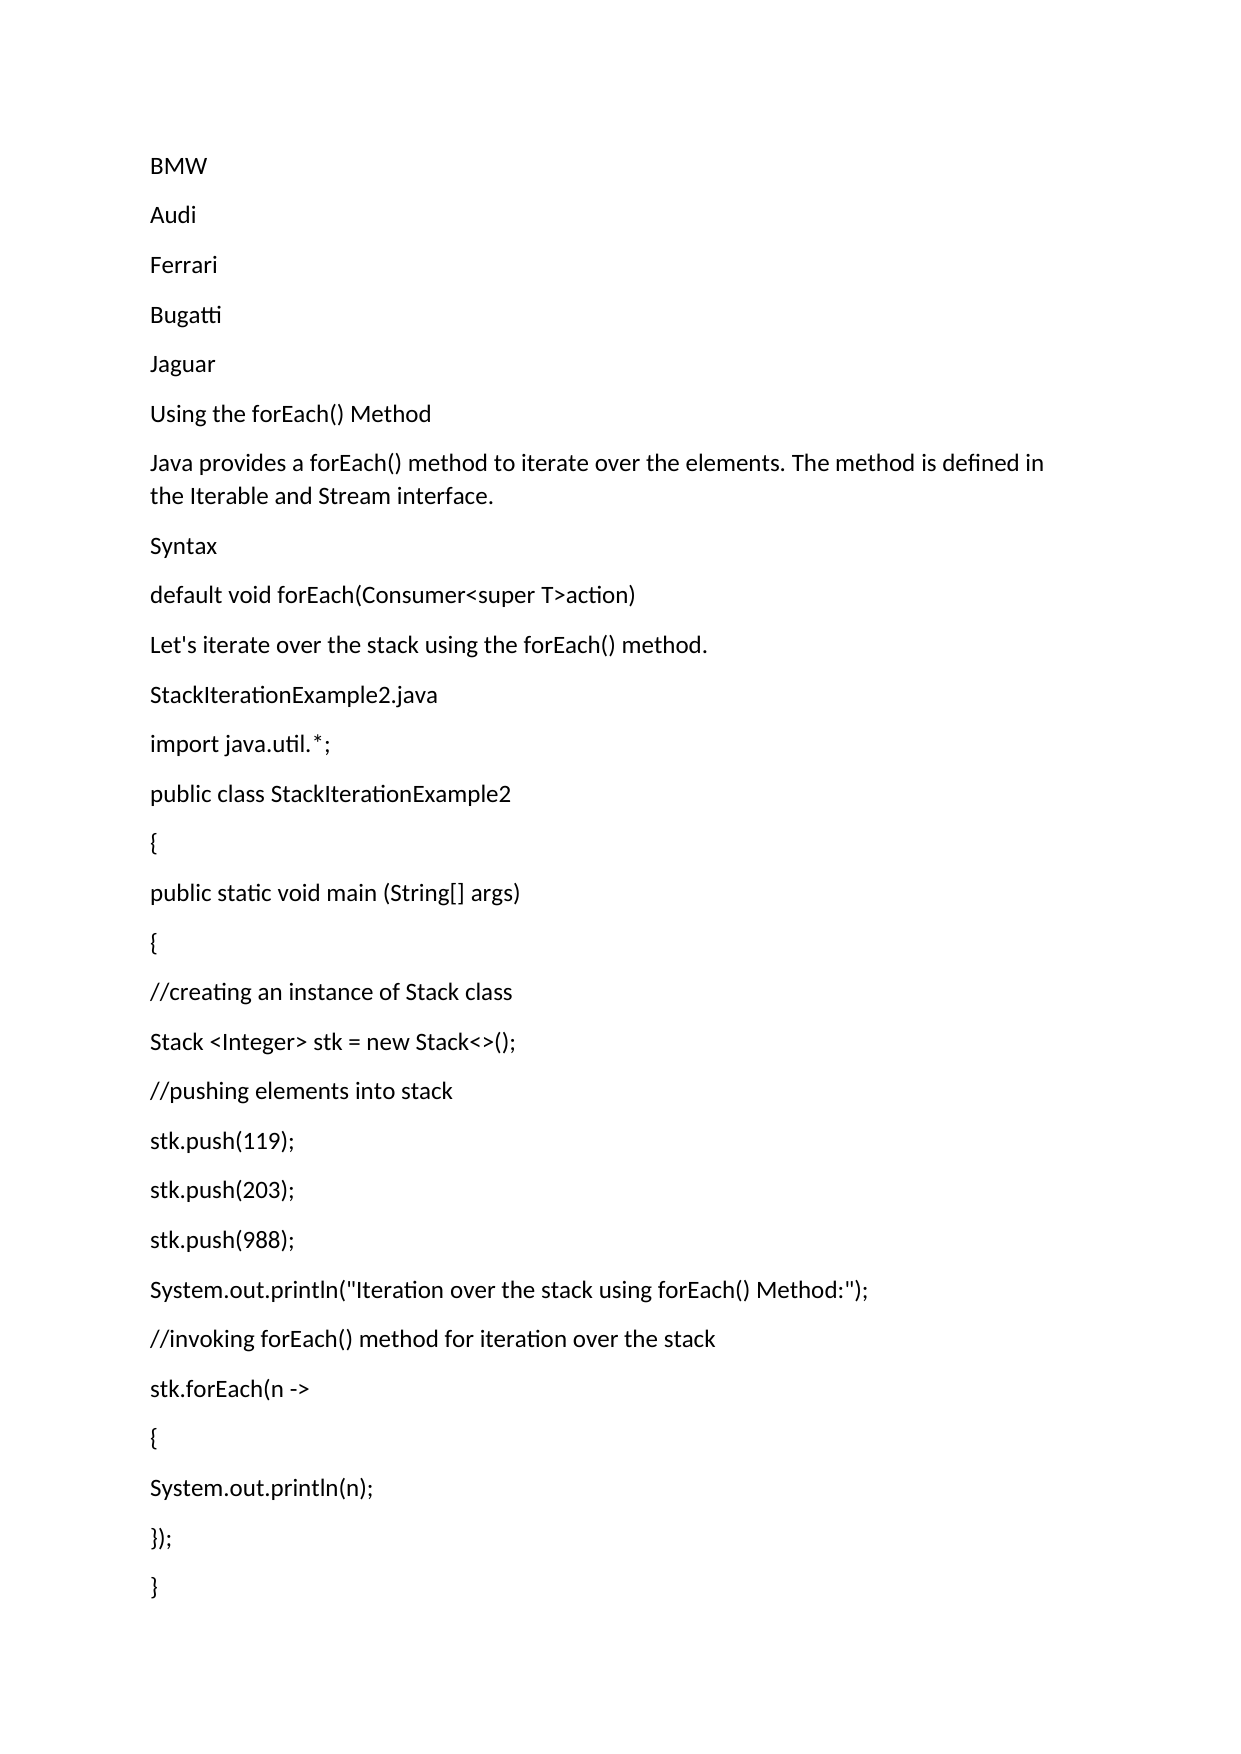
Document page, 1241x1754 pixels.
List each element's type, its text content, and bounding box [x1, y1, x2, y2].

text Java provides a forEach() method to iterate over the elements. The method is defined in the Iterable and Stream interface. [150, 447, 1090, 511]
text Ferrari [150, 249, 1090, 280]
text { [150, 1422, 1090, 1453]
text import java.util.*; [150, 728, 1090, 759]
text Using the forEach() Method [150, 398, 1090, 428]
text Syntax [150, 530, 1090, 561]
text }); [150, 1522, 1090, 1552]
text Audi [150, 199, 1090, 230]
text stk.forEach(n -> [150, 1373, 1090, 1403]
text Stack <Integer> stk = new Stack<>(); [150, 1026, 1090, 1056]
text //pushing elements into stack [150, 1075, 1090, 1106]
text StackIterationExample2.java [150, 679, 1090, 709]
text stk.push(203); [150, 1174, 1090, 1205]
text } [150, 1571, 1090, 1602]
text BMW [150, 150, 1090, 181]
text //invoking forEach() method for iteration over the stack [150, 1323, 1090, 1354]
text stk.push(988); [150, 1224, 1090, 1255]
text { [150, 827, 1090, 858]
text default void forEach(Consumer<super T>action) [150, 579, 1090, 610]
text System.out.println("Iteration over the stack using forEach() Method:"); [150, 1274, 1090, 1304]
text public class StackIterationExample2 [150, 778, 1090, 808]
text Bugatti [150, 299, 1090, 329]
text public static void main (String[] args) [150, 877, 1090, 908]
text stk.push(119); [150, 1125, 1090, 1156]
text Jaguar [150, 348, 1090, 379]
text Let's iterate over the stack using the forEach() method. [150, 629, 1090, 660]
text { [150, 927, 1090, 957]
text System.out.println(n); [150, 1472, 1090, 1503]
text //creating an instance of Stack class [150, 976, 1090, 1007]
